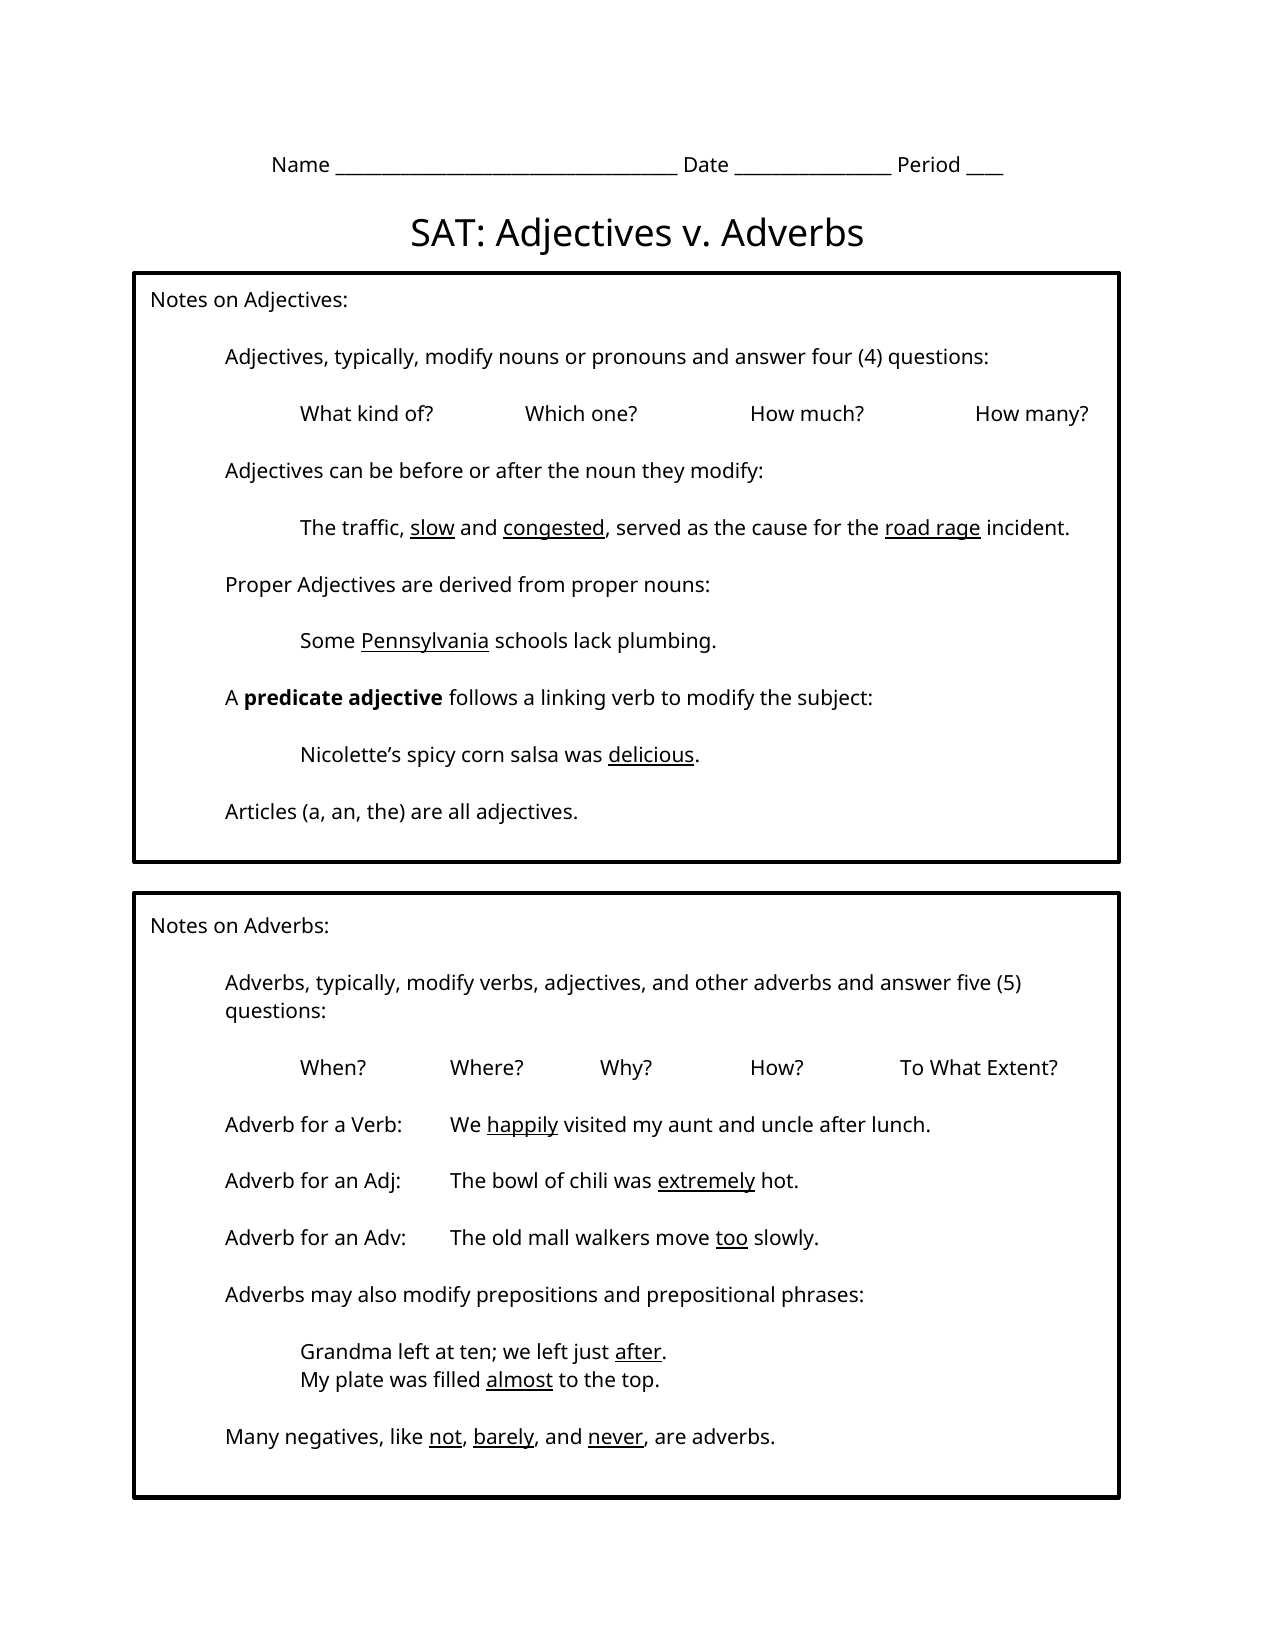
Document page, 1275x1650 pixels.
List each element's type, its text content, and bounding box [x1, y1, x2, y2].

text Name _____________________________________ Date _________________ Period ____ [150, 150, 1125, 178]
text Some Pennsylvania schools lack plumbing. [150, 626, 1117, 655]
text Many negatives, like not, barely, and never, are adverbs. [150, 1422, 1117, 1451]
text Notes on Adverbs: [150, 911, 1117, 939]
text Adverbs may also modify prepositions and prepositional phrases: [150, 1280, 1117, 1308]
text Grandma left at ten; we left just after. [150, 1337, 1117, 1365]
text Adverb for a Verb: We happily visited my aunt and uncle after lunch. [150, 1110, 1117, 1138]
text Notes on Adjectives: [150, 286, 1117, 314]
text SAT: Adjectives v. Adverbs [150, 206, 1125, 257]
text A predicate adjective follows a linking verb to modify the subject: [150, 683, 1117, 712]
text Adjectives can be before or after the noun they modify: [150, 456, 1117, 484]
text Articles (a, an, the) are all adjectives. [150, 797, 1117, 825]
text Adverb for an Adv: The old mall walkers move too slowly. [150, 1223, 1117, 1252]
text Nicolette’s spicy corn salsa was delicious. [150, 740, 1117, 768]
text Proper Adjectives are derived from proper nouns: [150, 570, 1117, 598]
text Adjectives, typically, modify nouns or pronouns and answer four (4) questions: [150, 342, 1117, 371]
text Adverb for an Adj: The bowl of chili was extremely hot. [150, 1166, 1117, 1195]
text When? Where? Why? How? To What Extent? [150, 1053, 1117, 1081]
text Adverbs, typically, modify verbs, adjectives, and other adverbs and answer five (5) questions: [225, 968, 1117, 1024]
text My plate was filled almost to the top. [150, 1365, 1117, 1394]
text The traffic, slow and congested, served as the cause for the road rage incident. [150, 513, 1117, 541]
text What kind of? Which one? How much? How many? [150, 399, 1117, 428]
